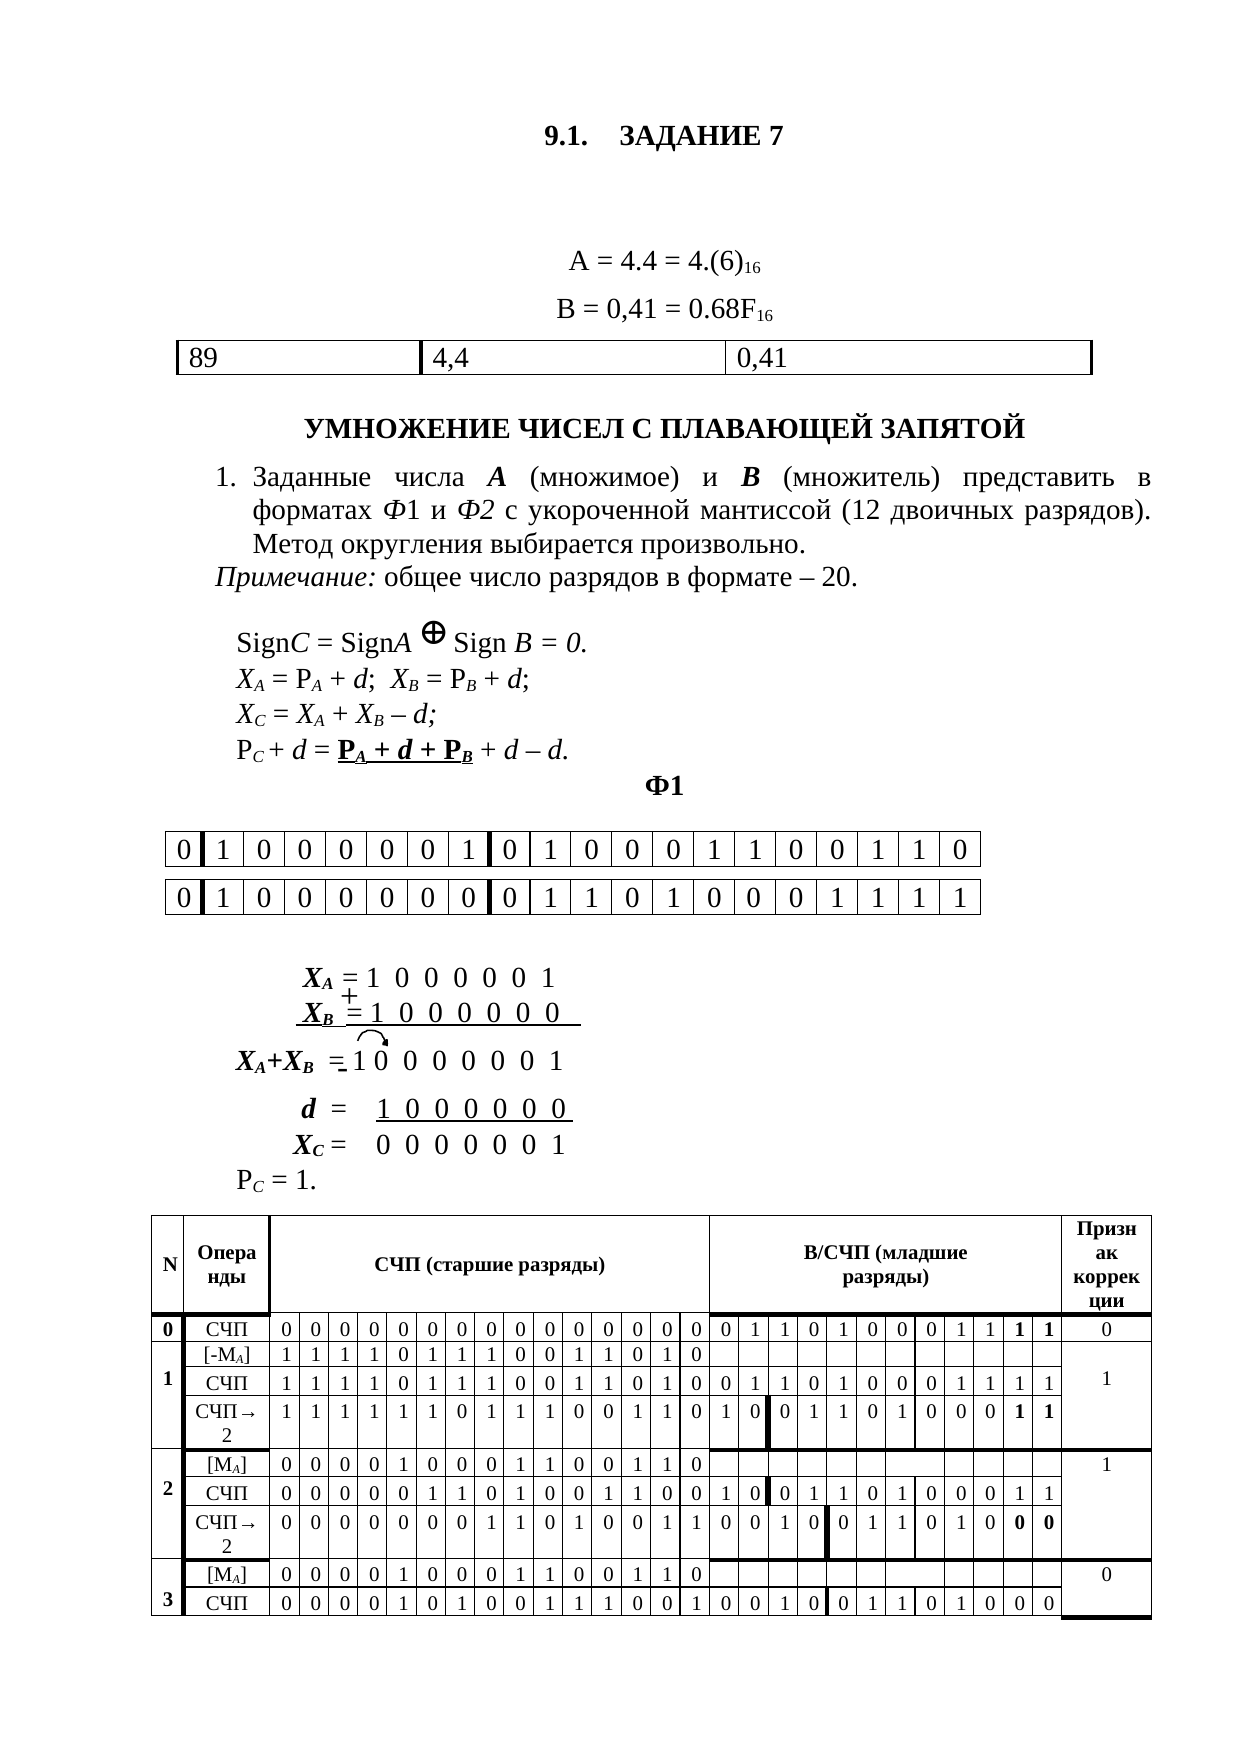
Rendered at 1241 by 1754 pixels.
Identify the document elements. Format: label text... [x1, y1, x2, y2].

table_cell 1 [300, 1342, 328, 1366]
table_cell 1 [592, 1367, 621, 1394]
table_cell [739, 1342, 768, 1366]
table_cell 0 [475, 1588, 503, 1615]
table_cell 0 [681, 1396, 709, 1447]
table_cell 1 [886, 1396, 914, 1447]
table_cell 1 [857, 1588, 885, 1615]
table_cell 0 [152, 1317, 181, 1341]
table_cell 0 [592, 1449, 621, 1476]
table_cell [798, 1342, 826, 1366]
table_cell 0 [916, 1506, 944, 1558]
table_cell 0 [739, 1506, 768, 1558]
table_cell 0 [329, 1449, 357, 1476]
table_header 0 [408, 832, 448, 866]
table_cell 0 [1062, 1562, 1151, 1615]
table_cell 1 [446, 1342, 474, 1366]
table_cell 0 [563, 1559, 591, 1586]
table_cell [739, 1562, 768, 1586]
table_header В/СЧП (младшие разряды) [710, 1216, 1061, 1312]
table_header 1 [531, 832, 570, 866]
table_cell 1 [857, 1506, 885, 1558]
table_cell 0 [1004, 1588, 1032, 1615]
table_cell 0 [475, 1313, 503, 1341]
table_cell 1 [270, 1396, 299, 1447]
table_cell 1 [592, 1342, 621, 1366]
table_cell 1 [769, 1588, 797, 1615]
table_cell 0 [681, 1367, 709, 1394]
table_header СЧП (старшие разряды) [271, 1216, 709, 1312]
table_cell 1 [974, 1317, 1003, 1341]
table_header 0 [612, 880, 652, 914]
table_cell 1 [710, 1396, 738, 1447]
table_cell 0 [387, 1477, 416, 1505]
table_cell [798, 1452, 826, 1476]
table_cell 0 [798, 1367, 826, 1394]
table_header 89 [179, 341, 419, 374]
table_cell 1 [945, 1506, 973, 1558]
table_cell 0 [358, 1449, 386, 1476]
table_cell 1 [300, 1367, 328, 1394]
table_cell 1 [504, 1559, 533, 1586]
table_header 0 [612, 832, 652, 866]
table_header 0 [367, 832, 407, 866]
table_cell 0 [534, 1506, 562, 1558]
table_cell [MA] [186, 1562, 269, 1586]
table_cell 0 [622, 1313, 650, 1341]
text SignC = SignA Sign B = 0. [177, 612, 1152, 659]
table_cell [769, 1342, 797, 1366]
table_cell 0 [270, 1506, 299, 1558]
table_cell [769, 1452, 797, 1476]
table_cell 1 [681, 1588, 709, 1615]
table_cell 0 [622, 1588, 650, 1615]
table_header 1 [205, 832, 243, 866]
table_cell 1 [651, 1449, 679, 1476]
table_cell 0 [974, 1506, 1003, 1558]
table_cell 0 [857, 1477, 885, 1505]
table_cell 0 [592, 1506, 621, 1558]
text XC = XA + XB – d; [177, 697, 1152, 730]
table_cell 0 [300, 1313, 328, 1341]
table_cell [945, 1562, 973, 1586]
table_cell 0 [945, 1477, 973, 1505]
table_cell 1 [152, 1342, 181, 1447]
table_cell 1 [563, 1342, 591, 1366]
table_cell 0 [651, 1588, 679, 1615]
table_cell СЧП [186, 1588, 269, 1615]
table_cell 0 [651, 1313, 679, 1341]
text PC + d = PA + d + PB + d – d. [177, 732, 1152, 766]
table_cell [1004, 1342, 1032, 1366]
table_cell 1 [769, 1506, 797, 1558]
table_cell 1 [592, 1588, 621, 1615]
table_cell 1 [886, 1477, 914, 1505]
table_cell 0 [563, 1449, 591, 1476]
table_cell 0 [710, 1317, 738, 1341]
table_cell 0 [916, 1317, 944, 1341]
table_cell 1 [534, 1449, 562, 1476]
table_header 0 [166, 832, 200, 866]
table_header 1 [449, 832, 487, 866]
table_header 0 [326, 880, 366, 914]
table_cell [769, 1562, 797, 1586]
table_cell 1 [534, 1396, 562, 1447]
table_cell 0 [1033, 1506, 1061, 1558]
table_cell 1 [651, 1506, 679, 1558]
table_cell 0 [329, 1588, 357, 1615]
table_cell 1 [974, 1367, 1003, 1394]
table_cell 1 [417, 1477, 445, 1505]
table_header 0,41 [726, 341, 1090, 374]
table_cell 0 [329, 1559, 357, 1586]
table_cell 0 [945, 1396, 973, 1447]
text Примечание: общее число разрядов в формате – 20. [215, 559, 1152, 593]
table_cell 0 [300, 1559, 328, 1586]
table_cell [710, 1452, 738, 1476]
table_cell [886, 1562, 944, 1586]
table_cell 1 [446, 1588, 474, 1615]
table_cell 1 [1033, 1396, 1061, 1447]
table_cell 1 [387, 1449, 416, 1476]
table_cell 1 [945, 1367, 973, 1394]
table_cell [-MA] [186, 1342, 269, 1366]
table_cell [1033, 1342, 1061, 1366]
table_cell 1 [417, 1396, 445, 1447]
table_header 0 [817, 832, 857, 866]
table_cell 0 [1062, 1317, 1151, 1341]
table_cell 1 [622, 1477, 650, 1505]
table_cell 1 [1033, 1367, 1061, 1394]
table_header 1 [653, 880, 693, 914]
table_cell 0 [534, 1342, 562, 1366]
table_cell 1 [358, 1367, 386, 1394]
table_cell 0 [563, 1477, 591, 1505]
table_cell 1 [475, 1396, 503, 1447]
table_cell 0 [329, 1506, 357, 1558]
table_cell 1 [622, 1449, 650, 1476]
table_cell 1 [827, 1317, 856, 1341]
table_header 1 [940, 880, 980, 914]
table_cell [974, 1342, 1003, 1366]
table_cell [827, 1562, 856, 1586]
table_cell [827, 1452, 856, 1476]
table_cell СЧП→2 [186, 1506, 269, 1558]
table_header 1 [899, 880, 939, 914]
table_cell 1 [563, 1588, 591, 1615]
table_cell 0 [622, 1367, 650, 1394]
table_header 0 [492, 880, 529, 914]
table_header 1 [735, 832, 775, 866]
table_cell 1 [504, 1477, 533, 1505]
table_cell [974, 1562, 1003, 1586]
table_cell 0 [446, 1396, 474, 1447]
table_cell 1 [739, 1367, 768, 1394]
table_cell СЧП [186, 1367, 269, 1394]
table_cell 0 [387, 1506, 416, 1558]
table_cell 1 [798, 1477, 826, 1505]
table_cell 1 [358, 1342, 386, 1366]
table_cell 0 [446, 1449, 474, 1476]
table_cell 1 [827, 1396, 856, 1447]
table_header 0 [367, 880, 407, 914]
table_cell 0 [857, 1367, 885, 1394]
table_cell 0 [534, 1367, 562, 1394]
table_cell 0 [300, 1506, 328, 1558]
table_cell [857, 1342, 885, 1366]
table_cell СЧП [186, 1317, 269, 1341]
table_cell 1 [798, 1396, 826, 1447]
table_cell 1 [387, 1588, 416, 1615]
table_cell 1 [387, 1559, 416, 1586]
table_header 0 [166, 880, 200, 914]
table_cell 0 [886, 1367, 914, 1394]
table_header 0 [653, 832, 693, 866]
table_cell [974, 1452, 1003, 1476]
table_cell [1033, 1562, 1061, 1586]
table_cell 0 [681, 1313, 709, 1341]
table_header 0 [244, 832, 284, 866]
table_cell 0 [622, 1342, 650, 1366]
table_cell 0 [592, 1396, 621, 1447]
table_cell 0 [857, 1317, 885, 1341]
table_cell 0 [710, 1506, 738, 1558]
table_cell 1 [270, 1342, 299, 1366]
table_cell 0 [798, 1317, 826, 1341]
table_cell 0 [739, 1477, 765, 1505]
table_cell 0 [710, 1588, 738, 1615]
list Заданные числа А (множимое) и В (множитель) представить в форматах Ф1 и Ф2 с укороченной мантиссой (12 двоичных разрядов). Метод округления выбирается произвольно. [215, 459, 1152, 559]
table_cell 0 [534, 1313, 562, 1341]
table_header 0 [285, 880, 325, 914]
table_cell 1 [1004, 1396, 1032, 1447]
table_cell 0 [358, 1313, 386, 1341]
table_cell 1 [681, 1506, 709, 1558]
table_cell 0 [974, 1588, 1003, 1615]
table_cell [886, 1342, 914, 1366]
table_cell 0 [916, 1588, 944, 1615]
table_cell 1 [270, 1367, 299, 1394]
table_header 0 [776, 880, 816, 914]
table_cell 1 [710, 1477, 738, 1505]
text XA+XB = 1 0 0 0 0 0 0 1 [177, 1043, 1152, 1077]
table_cell 0 [270, 1477, 299, 1505]
table_cell 0 [358, 1559, 386, 1586]
table_header 1 [694, 832, 734, 866]
table_cell 1 [329, 1342, 357, 1366]
table_cell 0 [504, 1313, 533, 1341]
table_cell [857, 1562, 885, 1586]
table_cell 0 [974, 1396, 1003, 1447]
table_cell 0 [651, 1477, 679, 1505]
table_cell 2 [152, 1449, 181, 1558]
table_cell 1 [358, 1396, 386, 1447]
text d = 1 0 0 0 0 0 0 [177, 1091, 1152, 1125]
table_cell 0 [300, 1588, 328, 1615]
table_cell 1 [827, 1367, 856, 1394]
table_header 1 [205, 880, 243, 914]
table_header 1 [858, 880, 898, 914]
table_cell 0 [417, 1313, 445, 1341]
table_cell СЧП [186, 1477, 269, 1505]
table_header 0 [244, 880, 284, 914]
table_cell 0 [358, 1506, 386, 1558]
table_cell [710, 1342, 738, 1366]
table_cell [916, 1342, 944, 1366]
table_cell 1 [1033, 1477, 1061, 1505]
table_cell 0 [504, 1588, 533, 1615]
table_cell 1 [563, 1506, 591, 1558]
table_cell 1 [1033, 1317, 1061, 1341]
table_cell 0 [446, 1506, 474, 1558]
table_cell 0 [270, 1449, 299, 1476]
table_cell 1 [651, 1559, 679, 1586]
text XB = 1 0 0 0 0 0 0 [177, 995, 1152, 1029]
table_cell 1 [563, 1367, 591, 1394]
table_cell 0 [798, 1588, 825, 1615]
table_cell [886, 1452, 944, 1476]
table_cell 0 [358, 1477, 386, 1505]
table_cell [857, 1452, 885, 1476]
table_header 0 [285, 832, 325, 866]
table_cell 0 [446, 1313, 474, 1341]
list УМНОЖЕНИЕ ЧИСЕЛ С ПЛАВАЮЩЕЙ ЗАПЯТОЙ [177, 411, 1152, 444]
table_cell 1 [651, 1342, 679, 1366]
table_cell 0 [798, 1506, 824, 1558]
table_header Признак коррекции [1062, 1216, 1151, 1312]
table_cell 1 [504, 1396, 533, 1447]
table_cell 1 [446, 1367, 474, 1394]
table_cell 0 [300, 1449, 328, 1476]
text XC = 0 0 0 0 0 0 1 [177, 1127, 1152, 1160]
table_cell 0 [387, 1313, 416, 1341]
table_cell [1033, 1452, 1061, 1476]
table_cell 0 [916, 1396, 944, 1447]
table_cell 0 [270, 1313, 299, 1341]
table_cell 1 [886, 1506, 914, 1558]
table_cell 0 [417, 1588, 445, 1615]
table_cell 1 [1004, 1367, 1032, 1394]
table_cell 0 [886, 1317, 914, 1341]
table_cell 0 [974, 1477, 1003, 1505]
table_cell 0 [1004, 1506, 1032, 1558]
table_cell [710, 1562, 738, 1586]
text Ф1 [177, 768, 1152, 801]
table_cell 0 [475, 1477, 503, 1505]
table_cell 1 [534, 1559, 562, 1586]
table_cell 1 [651, 1396, 679, 1447]
table_cell 0 [739, 1396, 765, 1447]
table_cell 0 [592, 1313, 621, 1341]
table_cell 1 [387, 1396, 416, 1447]
table_cell 1 [622, 1396, 650, 1447]
text PC = 1. [177, 1162, 1152, 1196]
table_cell 1 [504, 1506, 533, 1558]
table_cell 0 [270, 1559, 299, 1586]
table_cell СЧП→2 [186, 1396, 269, 1447]
table_cell 0 [387, 1342, 416, 1366]
table_cell [827, 1342, 856, 1366]
table_header 1 [531, 880, 570, 914]
table_header 0 [571, 832, 611, 866]
table_cell 0 [358, 1588, 386, 1615]
table_cell 1 [769, 1317, 797, 1341]
table_cell 1 [417, 1342, 445, 1366]
table_cell [798, 1562, 826, 1586]
table_cell 1 [417, 1367, 445, 1394]
text A = 4.4 = 4.(6)16 [177, 243, 1152, 277]
table_cell 0 [916, 1367, 944, 1394]
table_cell 0 [563, 1313, 591, 1341]
table_cell 1 [504, 1449, 533, 1476]
table_cell 1 [739, 1317, 768, 1341]
table_cell 1 [1004, 1477, 1032, 1505]
table_cell 1 [592, 1477, 621, 1505]
table_cell 0 [270, 1588, 299, 1615]
table_cell 1 [446, 1477, 474, 1505]
table_cell 0 [739, 1588, 768, 1615]
table_cell 1 [475, 1367, 503, 1394]
table_header 1 [571, 880, 611, 914]
table_cell [739, 1452, 768, 1476]
table_cell 0 [504, 1342, 533, 1366]
table_cell 0 [916, 1477, 944, 1505]
table_header N [152, 1216, 183, 1312]
table_cell 0 [417, 1506, 445, 1558]
table_cell 1 [300, 1396, 328, 1447]
table_cell 1 [827, 1477, 856, 1505]
table_cell 1 [622, 1559, 650, 1586]
text XA = 1 0 0 0 0 0 1 [177, 960, 1152, 993]
table_cell 0 [563, 1396, 591, 1447]
table_cell 0 [417, 1559, 445, 1586]
text B = 0,41 = 0.68F16 [177, 292, 1152, 325]
table_cell [945, 1342, 973, 1366]
table_cell 0 [387, 1367, 416, 1394]
table_cell [1004, 1562, 1032, 1586]
table_cell 0 [329, 1313, 357, 1341]
table_cell 1 [769, 1367, 797, 1394]
table_header 0 [408, 880, 448, 914]
table_header 0 [735, 880, 775, 914]
table_header 0 [940, 832, 980, 866]
text XA = PA + d; XB = PВ + d; [177, 661, 1152, 695]
table_cell 1 [329, 1367, 357, 1394]
table_cell 1 [651, 1367, 679, 1394]
table_cell 0 [534, 1477, 562, 1505]
table_cell 3 [152, 1559, 181, 1615]
table_header 1 [858, 832, 898, 866]
table_cell 1 [1062, 1452, 1151, 1558]
table_cell 0 [592, 1559, 621, 1586]
table_cell 1 [945, 1317, 973, 1341]
table_cell 0 [504, 1367, 533, 1394]
table_cell 0 [681, 1342, 709, 1366]
table_cell 0 [622, 1506, 650, 1558]
table_cell 0 [771, 1477, 797, 1505]
table_header 0 [449, 880, 487, 914]
table_cell 0 [681, 1559, 709, 1586]
table_cell 1 [475, 1506, 503, 1558]
table_cell 0 [681, 1477, 709, 1505]
table_cell 0 [475, 1559, 503, 1586]
table_cell 0 [829, 1588, 856, 1615]
table_cell 0 [681, 1449, 709, 1476]
table_header Операнды [184, 1216, 268, 1312]
table_cell [MA] [186, 1452, 269, 1476]
table_cell 0 [1033, 1588, 1061, 1615]
table_header 0 [326, 832, 366, 866]
table_header 0 [776, 832, 816, 866]
table_cell 1 [475, 1342, 503, 1366]
table_cell 1 [534, 1588, 562, 1615]
table_cell 1 [886, 1588, 914, 1615]
table_header 1 [817, 880, 857, 914]
table_cell 0 [771, 1396, 797, 1447]
table_cell 1 [1004, 1317, 1032, 1341]
table_cell 0 [417, 1449, 445, 1476]
table_cell 0 [857, 1396, 885, 1447]
table_cell 0 [710, 1367, 738, 1394]
table_cell [1004, 1452, 1032, 1476]
table_header 1 [899, 832, 939, 866]
table_cell 1 [945, 1588, 973, 1615]
table_header 0 [694, 880, 734, 914]
table_header 4,4 [423, 341, 725, 374]
table_cell 0 [475, 1449, 503, 1476]
table_cell [945, 1452, 973, 1476]
table_cell 0 [446, 1559, 474, 1586]
table_cell 0 [329, 1477, 357, 1505]
table_cell 0 [830, 1506, 856, 1558]
table_header 0 [492, 832, 529, 866]
table_cell 0 [300, 1477, 328, 1505]
table_cell 1 [329, 1396, 357, 1447]
table_cell 1 [1062, 1342, 1151, 1447]
list ЗАДАНИЕ 7 [176, 118, 1152, 181]
